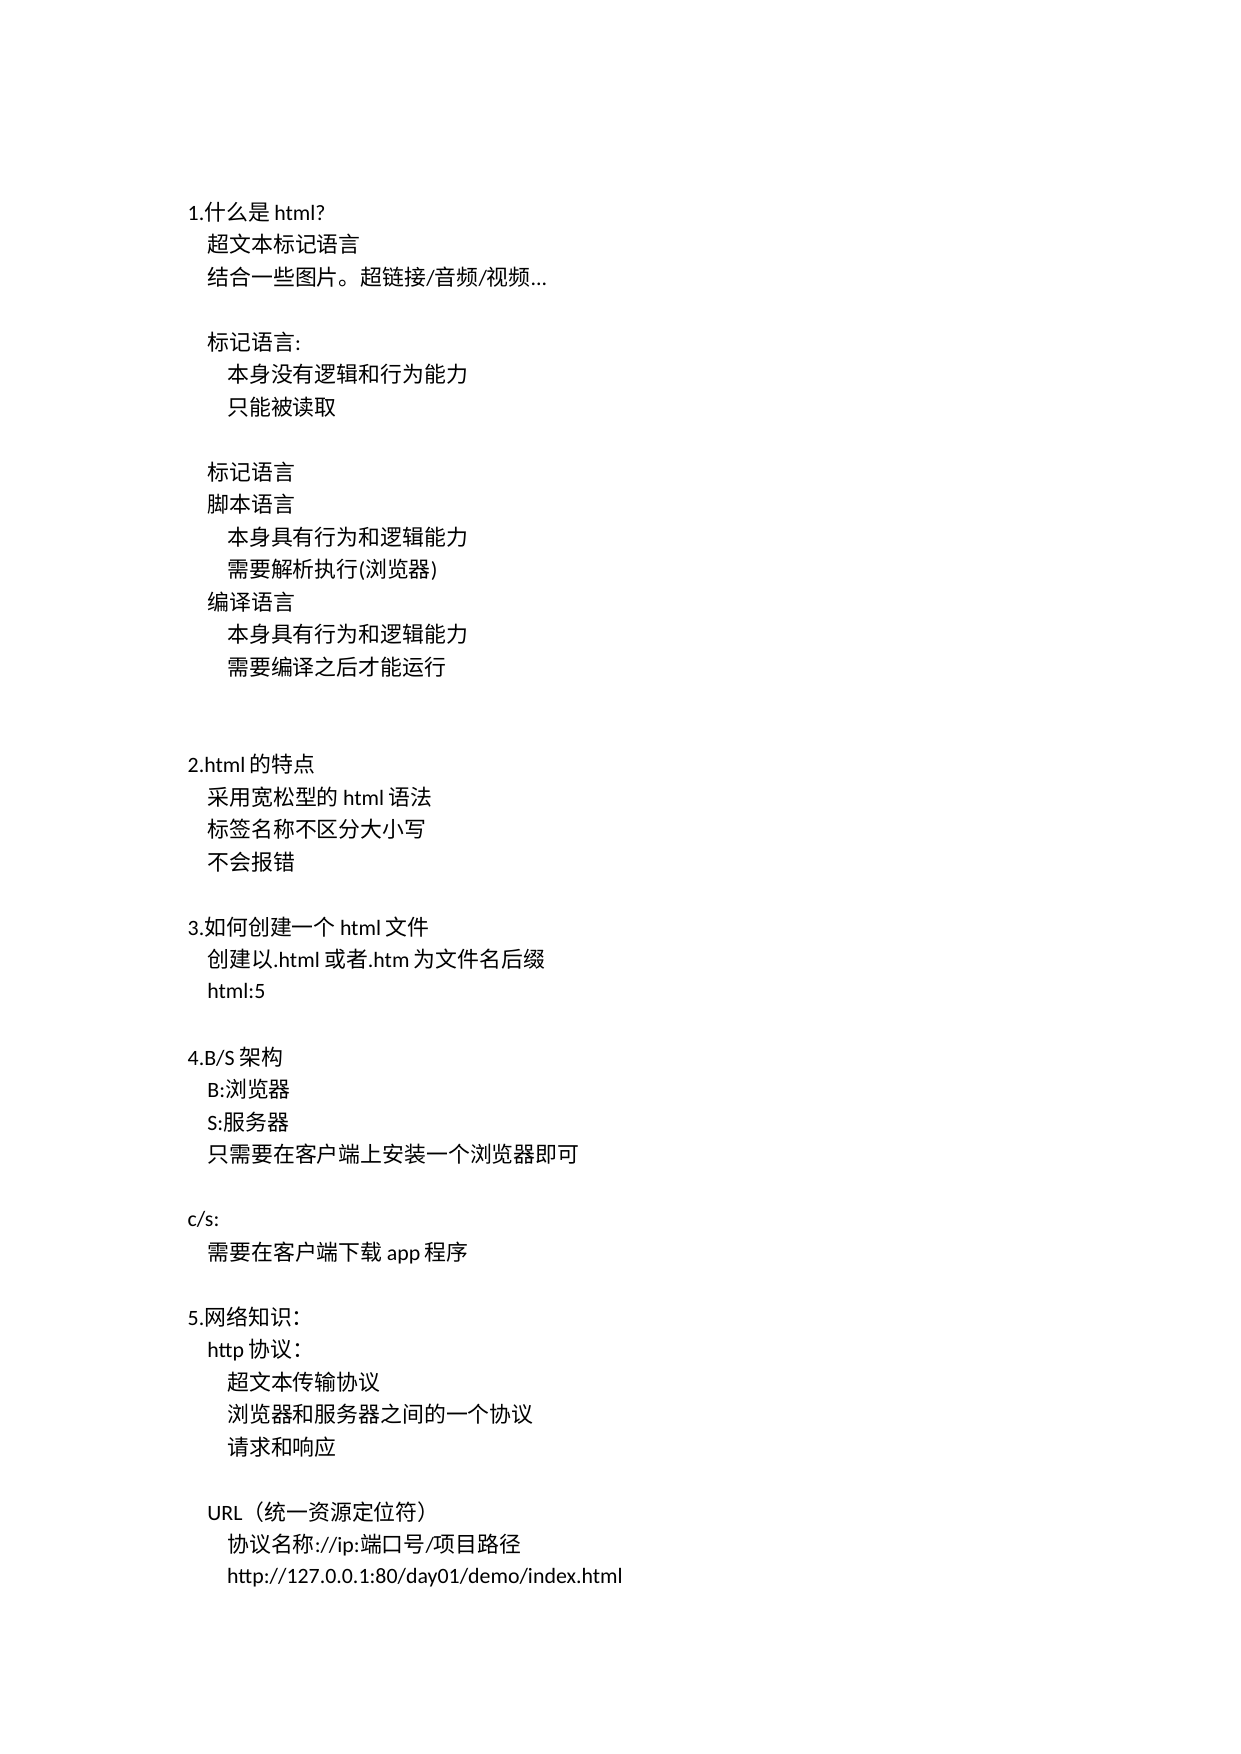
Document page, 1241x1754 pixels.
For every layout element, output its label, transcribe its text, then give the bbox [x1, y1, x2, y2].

text 本身具有行为和逻辑能力 [187, 519, 1053, 552]
text http://127.0.0.1:80/day01/demo/index.html [187, 1559, 1053, 1592]
text 结合一些图片。超链接/音频/视频... [187, 259, 1053, 292]
text 本身具有行为和逻辑能力 [187, 617, 1053, 649]
text 请求和响应 [187, 1429, 1053, 1462]
text 本身没有逻辑和行为能力 [187, 357, 1053, 389]
text c/s: [187, 1202, 1053, 1234]
text 只需要在客户端上安装一个浏览器即可 [187, 1137, 1053, 1169]
text 采用宽松型的html语法 [187, 779, 1053, 812]
text 标签名称不区分大小写 [187, 812, 1053, 844]
text 需要编译之后才能运行 [187, 649, 1053, 682]
text 2.html的特点 [187, 747, 1053, 779]
text B:浏览器 [187, 1072, 1053, 1104]
text 1.什么是html? [187, 194, 1053, 227]
text 脚本语言 [187, 487, 1053, 519]
text http协议： [187, 1332, 1053, 1364]
text 超文本传输协议 [187, 1364, 1053, 1397]
text 标记语言: [187, 324, 1053, 357]
text 不会报错 [187, 844, 1053, 877]
text URL（统一资源定位符） [187, 1494, 1053, 1527]
text 5.网络知识： [187, 1299, 1053, 1332]
text 需要在客户端下载app程序 [187, 1234, 1053, 1267]
text 只能被读取 [187, 389, 1053, 422]
text html:5 [187, 974, 1053, 1007]
text 标记语言 [187, 454, 1053, 487]
text S:服务器 [187, 1104, 1053, 1137]
text 超文本标记语言 [187, 227, 1053, 259]
text 协议名称://ip:端口号/项目路径 [187, 1527, 1053, 1559]
text 需要解析执行(浏览器) [187, 552, 1053, 584]
text 3.如何创建一个html文件 [187, 909, 1053, 942]
text 4.B/S架构 [187, 1039, 1053, 1072]
text 创建以.html或者.htm为文件名后缀 [187, 942, 1053, 974]
text 编译语言 [187, 584, 1053, 617]
text 浏览器和服务器之间的一个协议 [187, 1397, 1053, 1429]
